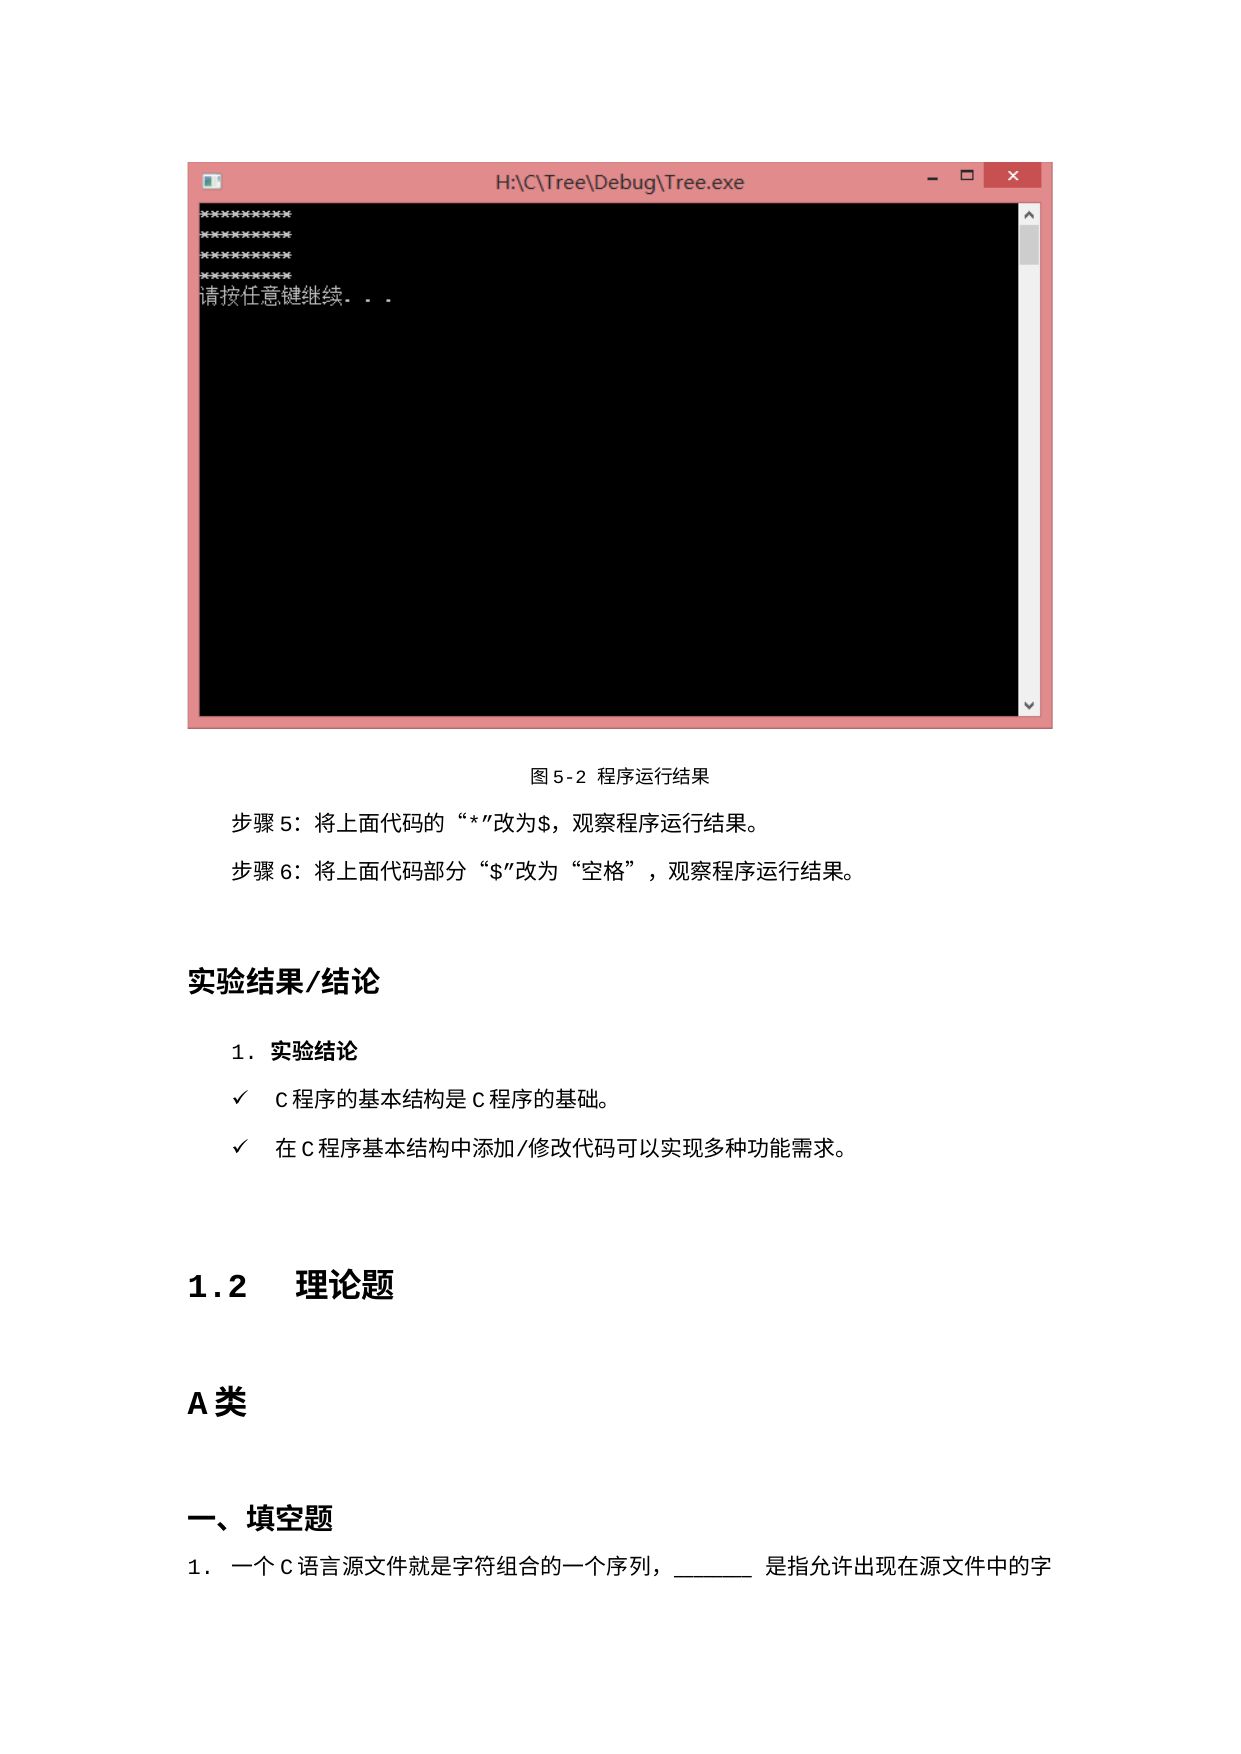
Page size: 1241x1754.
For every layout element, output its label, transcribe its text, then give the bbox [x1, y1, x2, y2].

list C程序的基本结构是C程序的基础。 [231, 1082, 1053, 1115]
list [187, 1549, 1053, 1581]
text 图5-2 程序运行结果 [187, 759, 1053, 792]
text 步骤5：将上面代码的“*”改为$，观察程序运行结果。 [231, 806, 1053, 838]
text 步骤6：将上面代码部分“$”改为“空格”，观察程序运行结果。 [231, 854, 1053, 887]
subtitle A类 [187, 1367, 1053, 1432]
text 1. 实验结论 [187, 1034, 1053, 1066]
text 一、填空题 [187, 1484, 1053, 1549]
list 在C程序基本结构中添加/修改代码可以实现多种功能需求。 [231, 1131, 1053, 1163]
picture [187, 162, 1053, 729]
subtitle 1.2 理论题 [187, 1251, 1053, 1316]
text 实验结果/结论 [187, 947, 1053, 1012]
